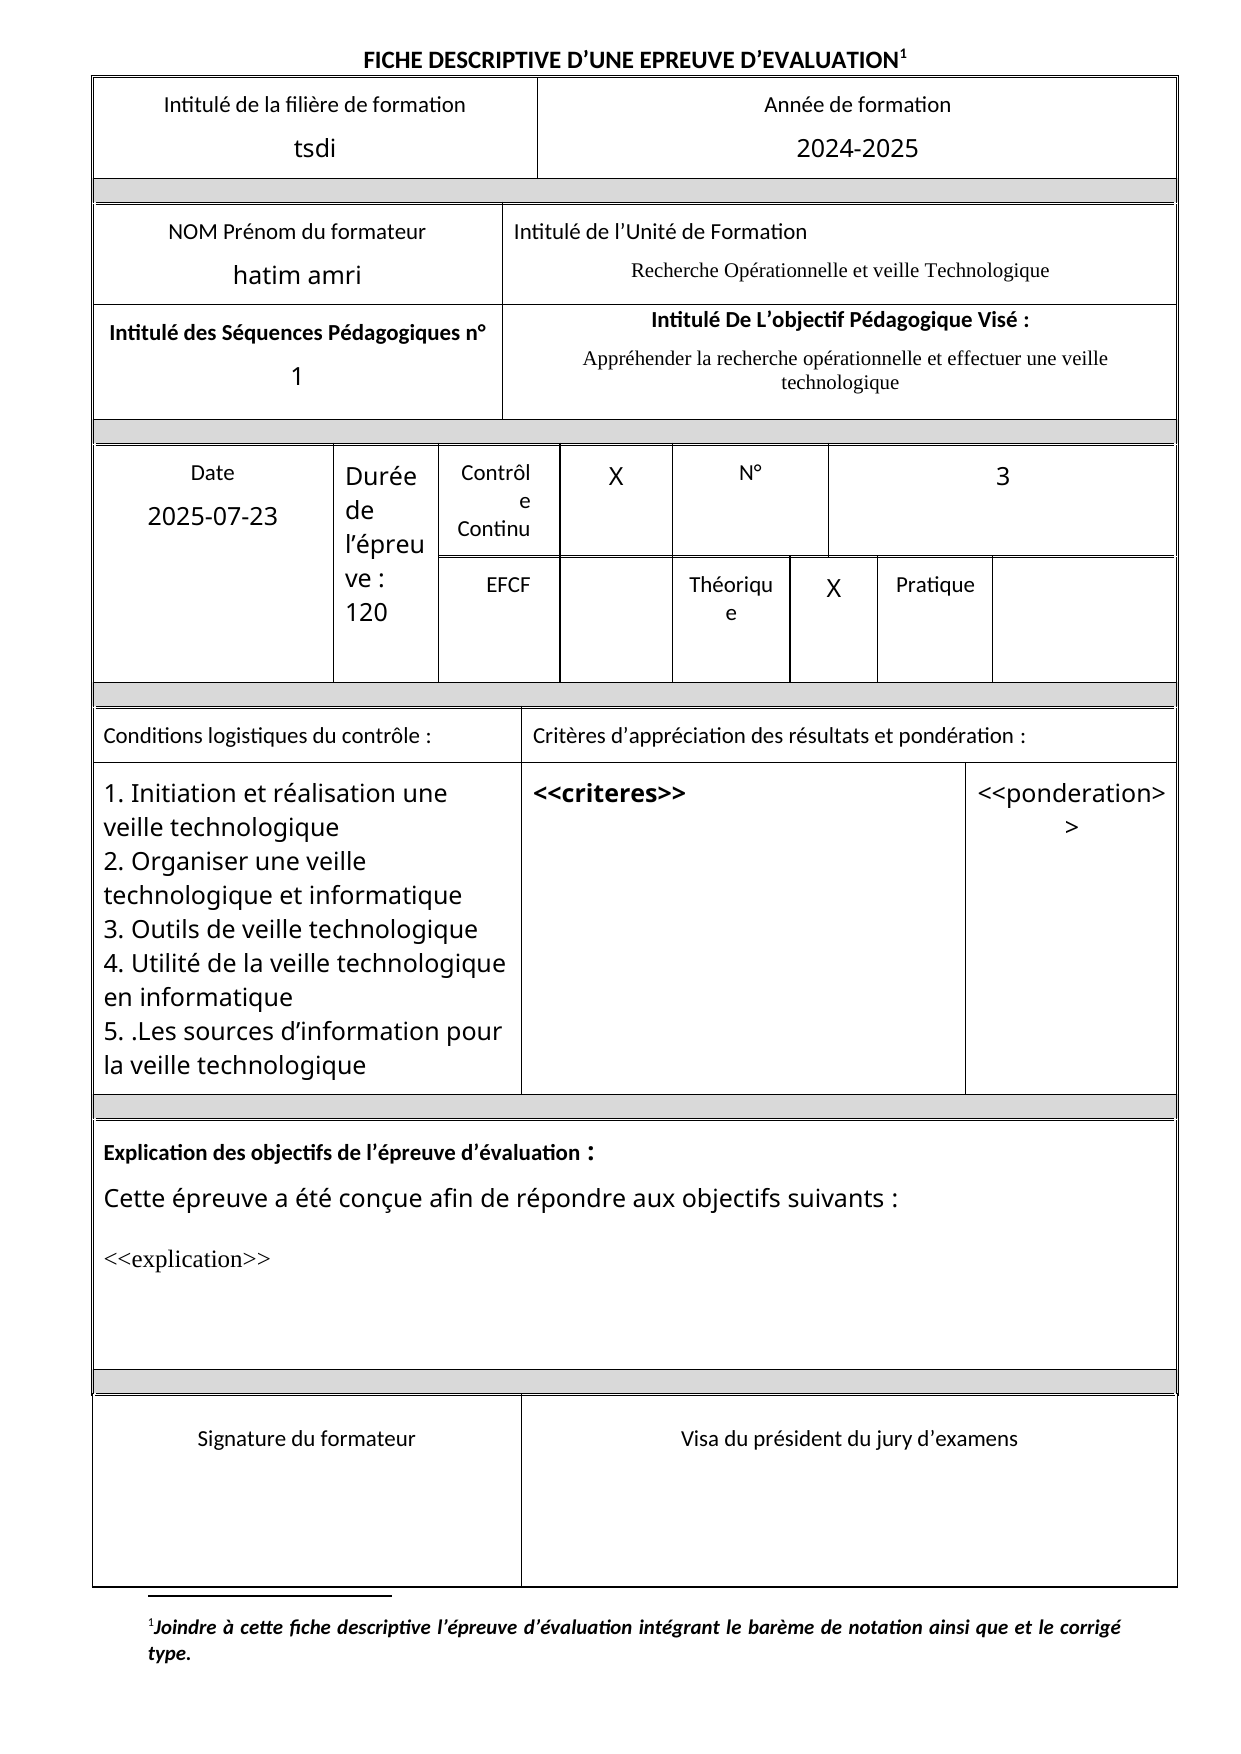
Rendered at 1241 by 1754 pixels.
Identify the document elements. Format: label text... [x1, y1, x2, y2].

table_cell Théorique [673, 558, 789, 682]
table_cell [94, 683, 1176, 706]
table_cell [94, 1370, 1176, 1393]
table_cell X [561, 446, 672, 555]
table_cell [94, 1095, 1176, 1118]
table_cell Durée de l’épreuve : 120 [334, 446, 438, 682]
text FICHE DESCRIPTIVE D’UNE EPREUVE D’EVALUATION [148, 44, 1122, 75]
table_cell Date 2025-07-23 [94, 443, 333, 682]
table_cell Explication des objectifs de l’épreuve d’évaluation : Cette épreuve a été conçue afin de répondre aux objectifs suivants : <<explication>> [92, 1118, 1178, 1369]
table_cell 1. Initiation et réalisation une veille technologique 2. Organiser une veille technologique et informatique 3. Outils de veille technologique 4. Utilité de la veille technologique en informatique 5. .Les sources d’information pour la veille technologique [94, 763, 521, 1094]
table_cell [561, 558, 672, 682]
table_cell Critères d’appréciation des résultats et pondération : [522, 706, 1176, 762]
table_cell Intitulé De L’objectif Pédagogique Visé : Appréhender la recherche opérationnelle et effectuer une veille technologique [503, 305, 1176, 419]
table_cell [993, 555, 1178, 682]
table_cell EFCF [439, 558, 559, 682]
table_cell <<criteres>> [522, 763, 965, 1094]
table_cell Conditions logistiques du contrôle : [94, 706, 521, 762]
table_cell Intitulé de l’unité de formation Recherche Opérationnelle et veille Technologique [503, 202, 1176, 304]
table_cell N° [673, 446, 828, 555]
table_cell NOM Prénom du formateur hatim amri [94, 202, 502, 304]
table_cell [93, 1393, 521, 1586]
table_cell <<ponderation>> [966, 763, 1176, 1094]
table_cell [522, 1393, 1177, 1586]
table_cell [94, 420, 1176, 443]
table_cell Pratique [878, 558, 992, 682]
table_header Année de formation 2024-2025 [538, 78, 1176, 178]
table_cell [94, 179, 1176, 202]
table_header Intitulé de la filière de formation tsdi [94, 78, 537, 178]
table_cell Intitulé des séquences pédagogiques n° 1 [94, 305, 502, 419]
table_cell 3 [829, 443, 1176, 555]
table_cell Contrôle Continu [439, 446, 559, 555]
table_cell X [791, 558, 877, 682]
